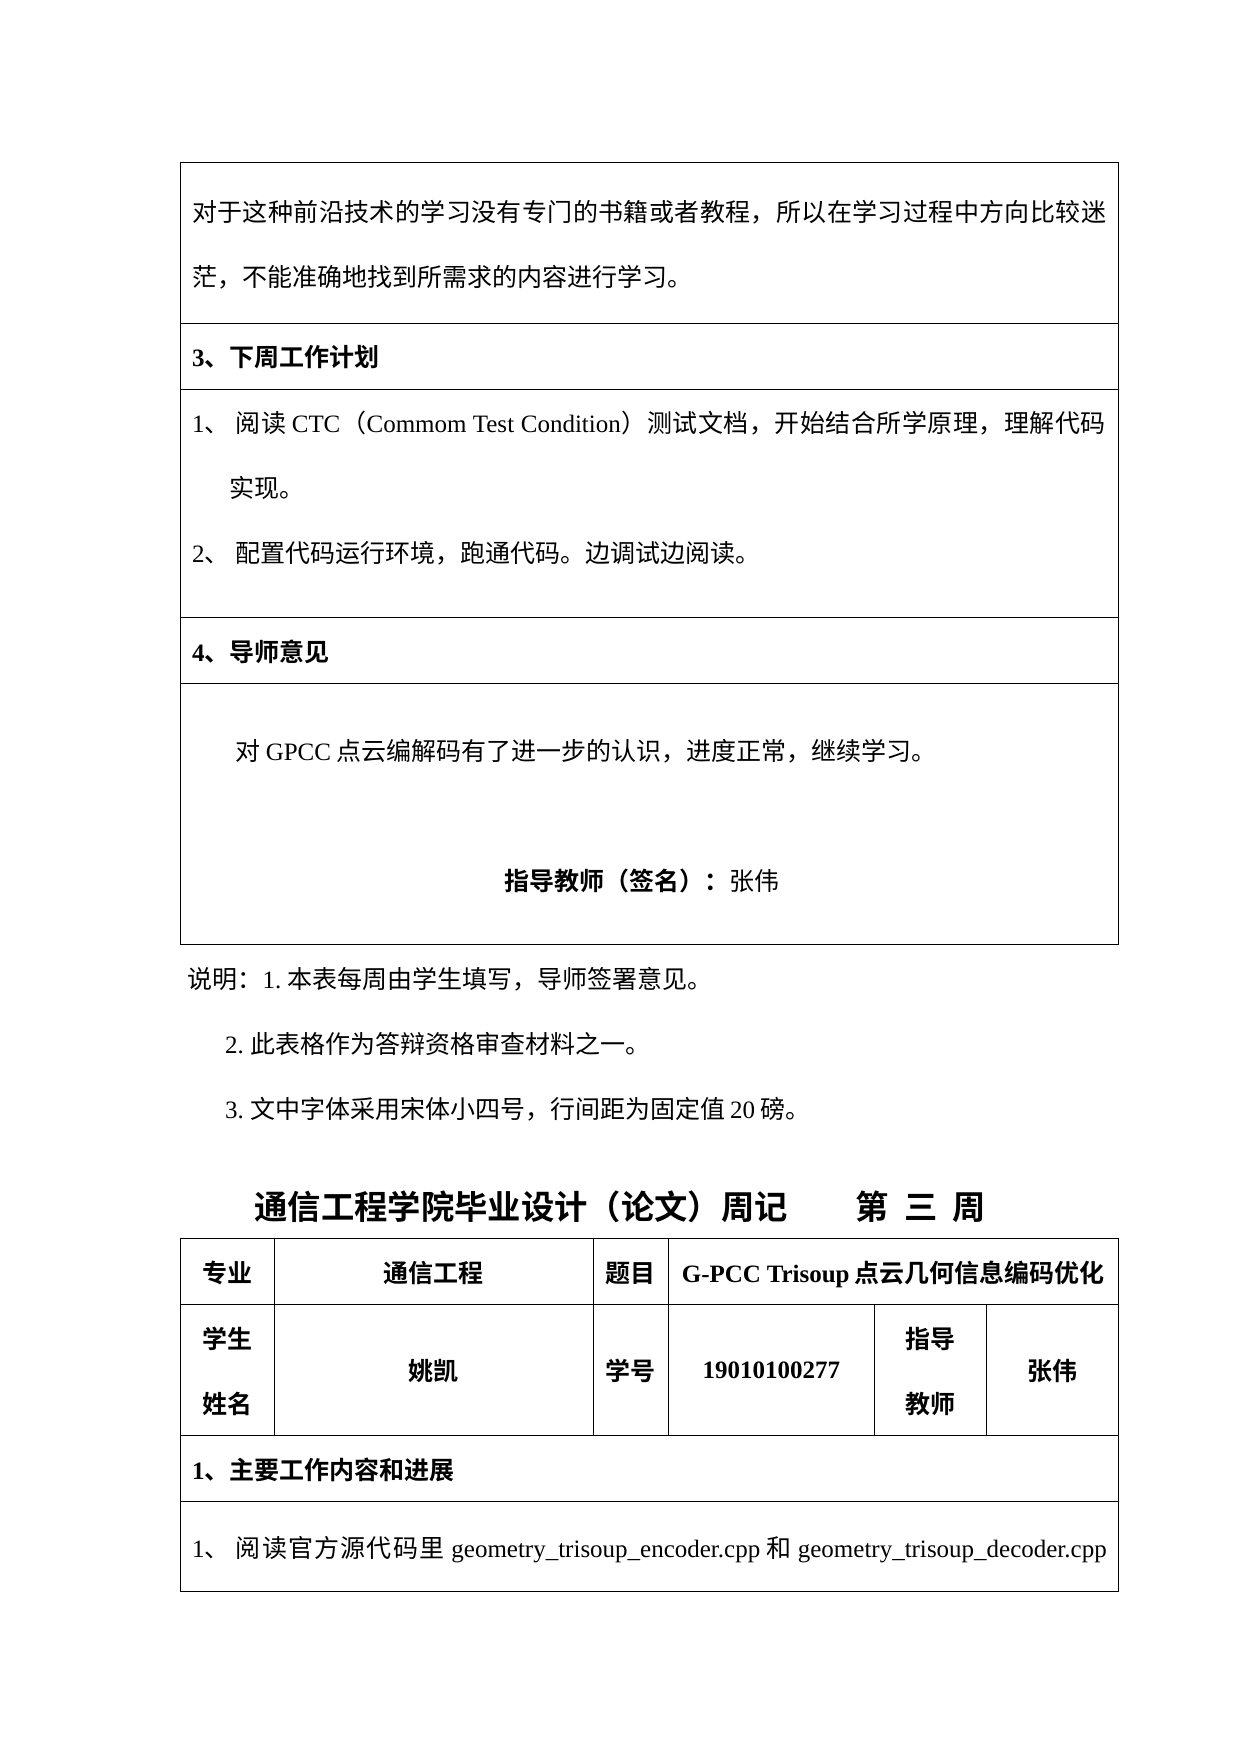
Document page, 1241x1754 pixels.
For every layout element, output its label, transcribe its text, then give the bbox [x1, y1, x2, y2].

table_header G-PCC Trisoup点云几何信息编码优化 [669, 1239, 1118, 1304]
table_cell 学号 [594, 1305, 668, 1435]
table_cell 学生姓名 [181, 1305, 274, 1435]
table_cell 19010100277 [669, 1305, 874, 1435]
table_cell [181, 1502, 1118, 1591]
table_cell 3、下周工作计划 [181, 324, 1118, 388]
text 3. 文中字体采用宋体小四号，行间距为固定值20磅。 [187, 1075, 1053, 1140]
table_header 专业 [181, 1239, 274, 1304]
table_cell 指导 教师 [875, 1305, 986, 1435]
table_cell 4、导师意见 [181, 618, 1118, 683]
table_cell 对于这种前沿技术的学习没有专门的书籍或者教程，所以在学习过程中方向比较迷茫，不能准确地找到所需求的内容进行学习。 [181, 163, 1118, 322]
table_cell 张伟 [987, 1305, 1118, 1435]
table_header 通信工程 [275, 1239, 593, 1304]
table_cell 阅读CTC（Commom Test Condition）测试文档，开始结合所学原理，理解代码实现。 配置代码运行环境，跑通代码。边调试边阅读。 [181, 390, 1118, 617]
text 通信工程学院毕业设计（论文）周记 第 三 周 [187, 1173, 1053, 1238]
text 2. 此表格作为答辩资格审查材料之一。 [187, 1010, 1053, 1075]
table_cell 对GPCC点云编解码有了进一步的认识，进度正常，继续学习。 指导教师（签名）：张伟 [181, 684, 1118, 944]
table_cell 1、主要工作内容和进展 [181, 1436, 1118, 1501]
text 说明：1. 本表每周由学生填写，导师签署意见。 [187, 945, 1053, 1010]
table_header 题目 [594, 1239, 668, 1304]
table_cell 姚凯 [275, 1305, 593, 1435]
